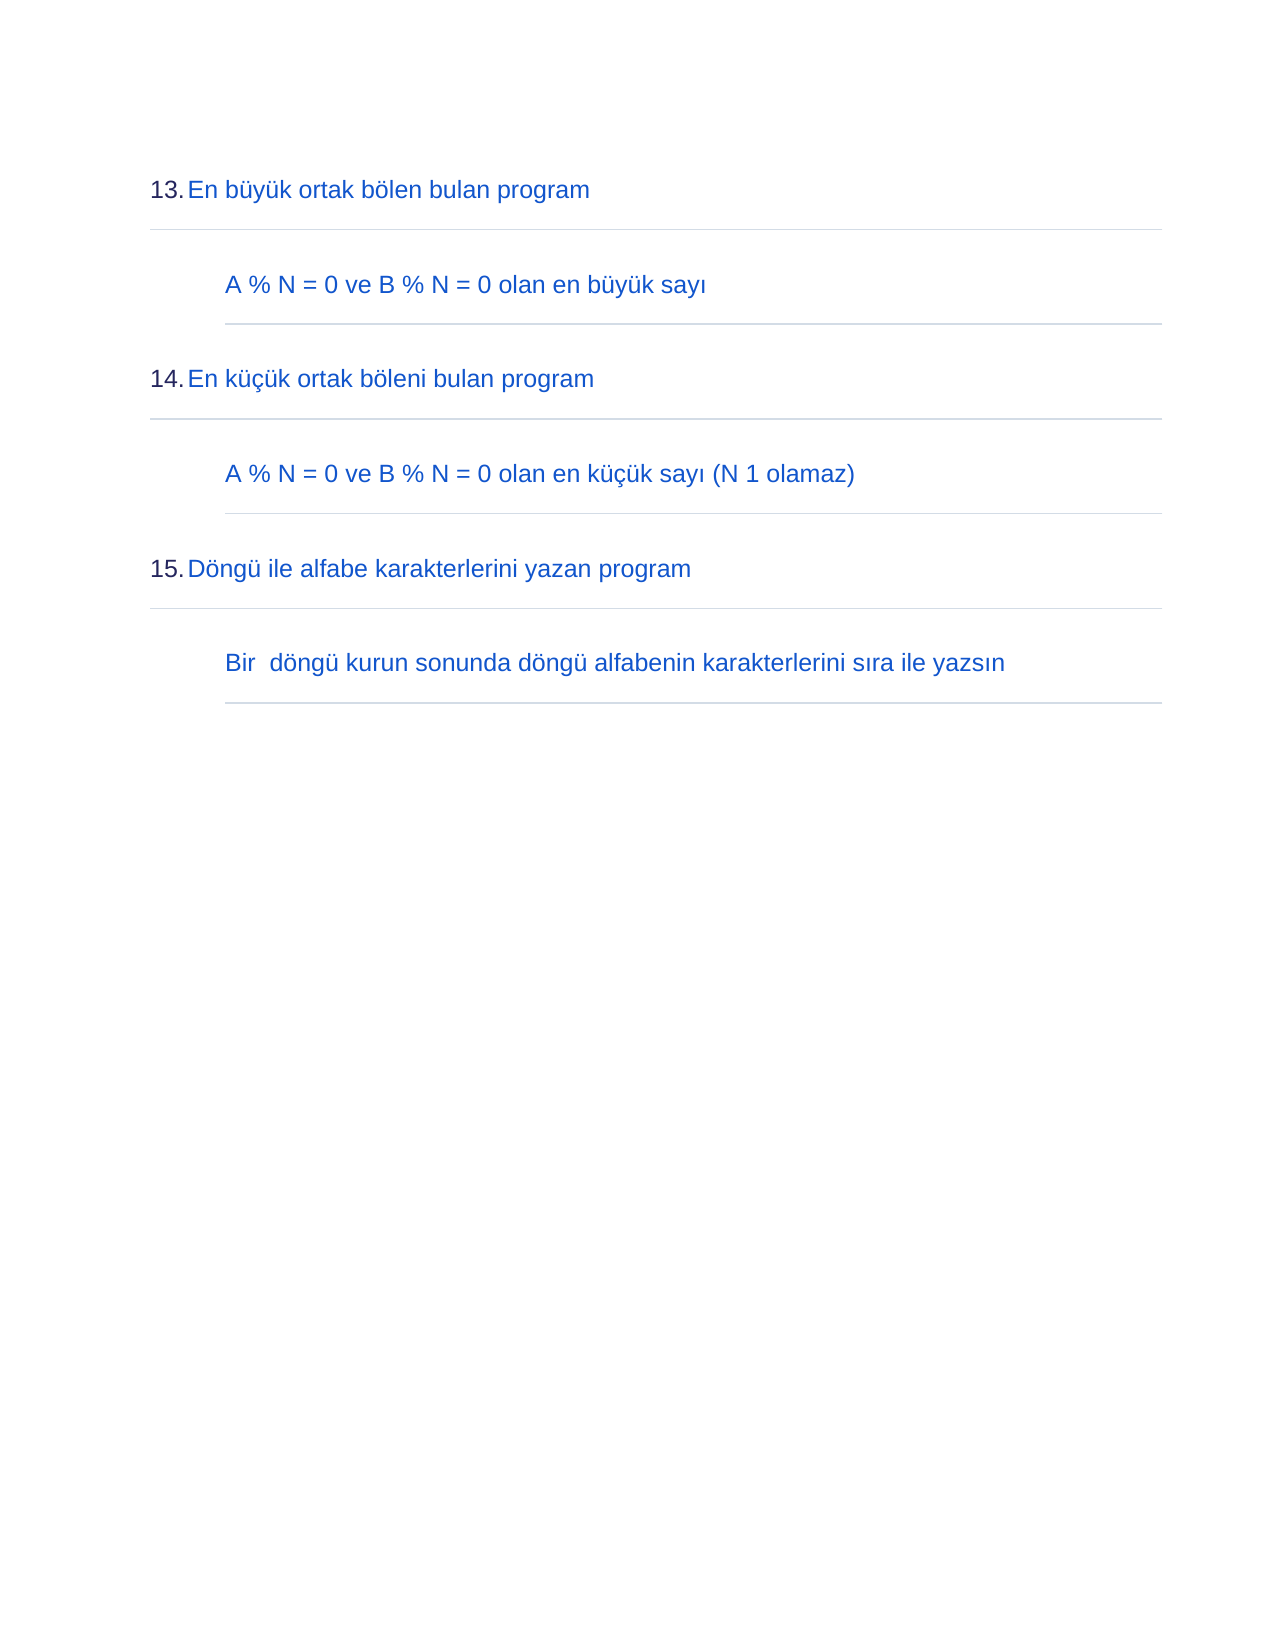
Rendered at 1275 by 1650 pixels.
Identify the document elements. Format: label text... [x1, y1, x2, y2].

list En büyük ortak bölen bulan program [150, 150, 1162, 229]
text A % N = 0 ve B % N = 0 olan en büyük sayı [225, 245, 1162, 323]
text Bir döngü kurun sonunda döngü alfabenin karakterlerini sıra ile yazsın [225, 623, 1162, 702]
text A % N = 0 ve B % N = 0 olan en küçük sayı (N 1 olamaz) [225, 434, 1162, 513]
list Döngü ile alfabe karakterlerini yazan program [150, 529, 1162, 608]
list En küçük ortak böleni bulan program [150, 339, 1162, 418]
